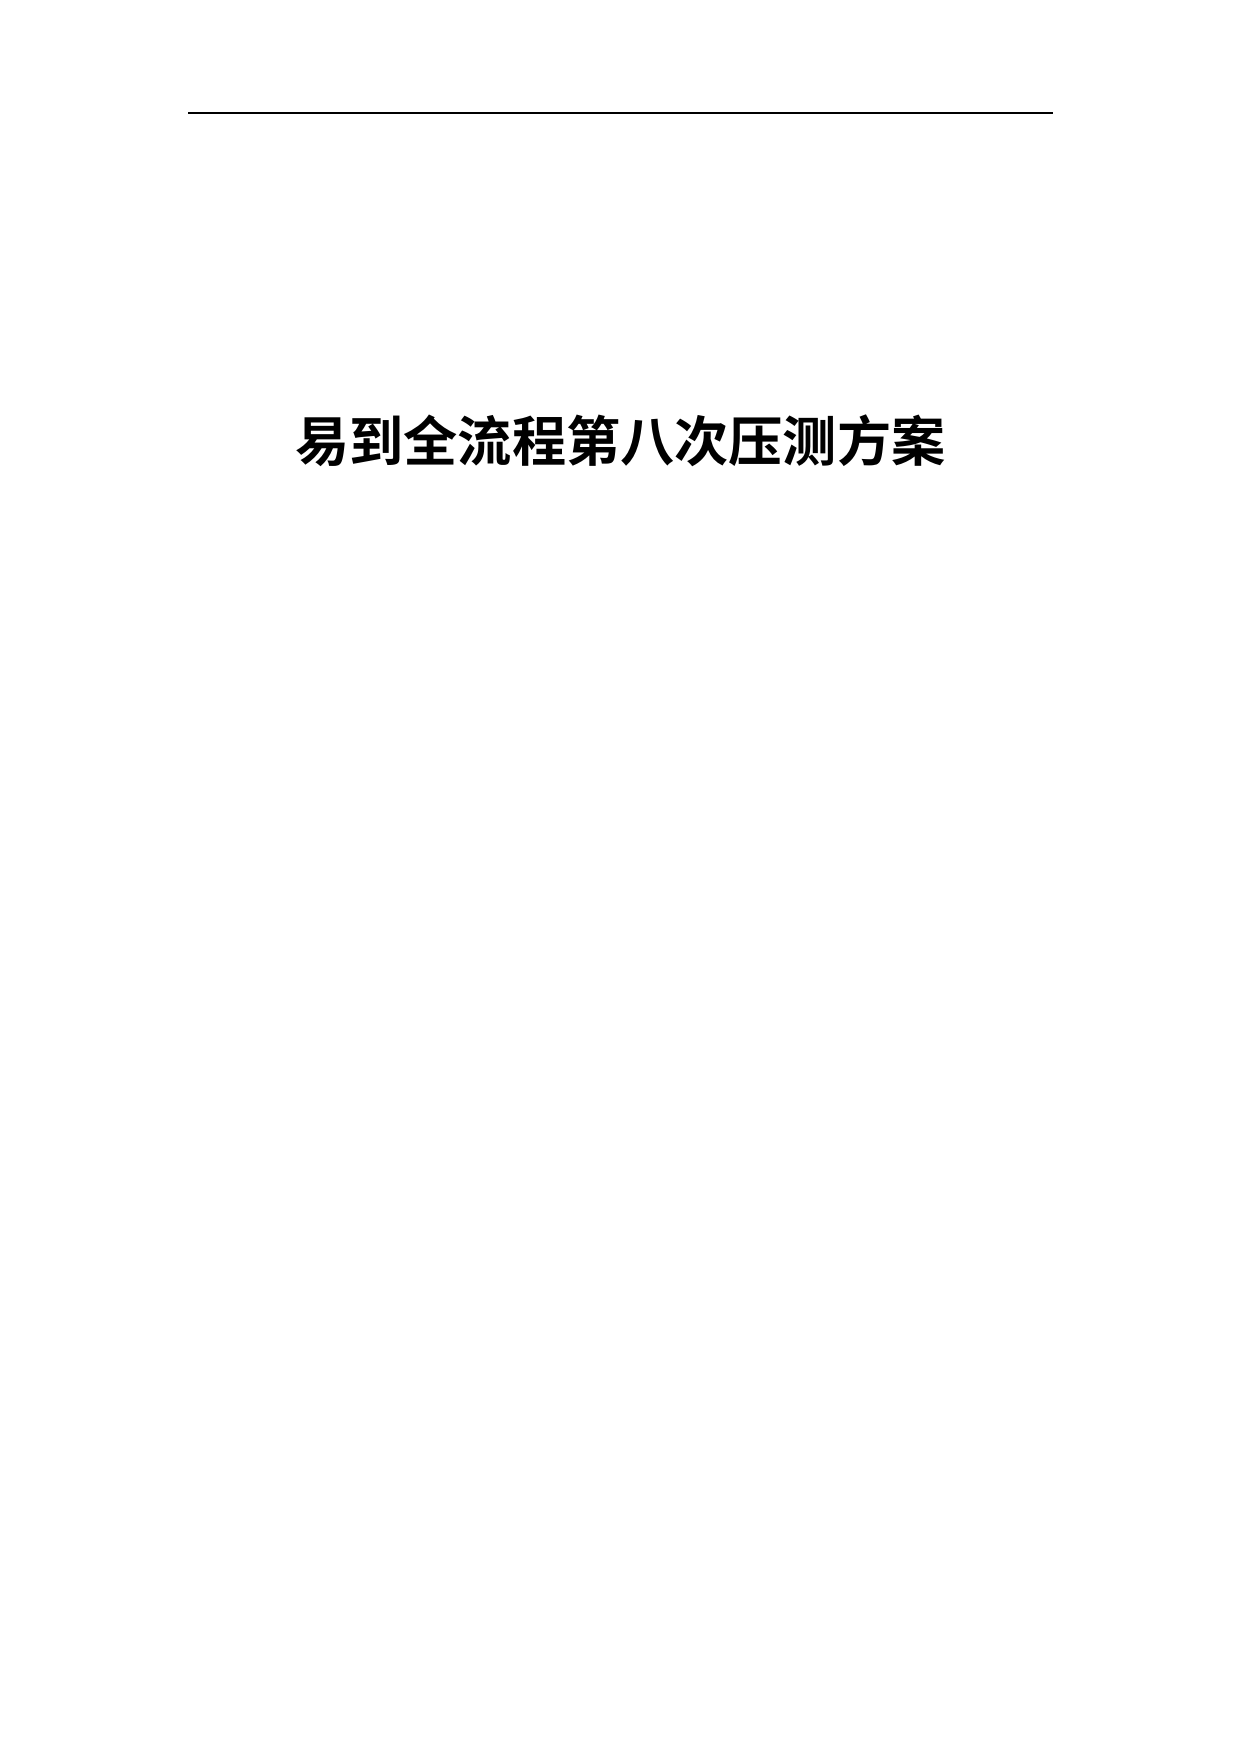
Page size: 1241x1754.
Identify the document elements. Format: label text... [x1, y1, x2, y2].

text 易到全流程第八次压测方案 [187, 389, 1053, 487]
